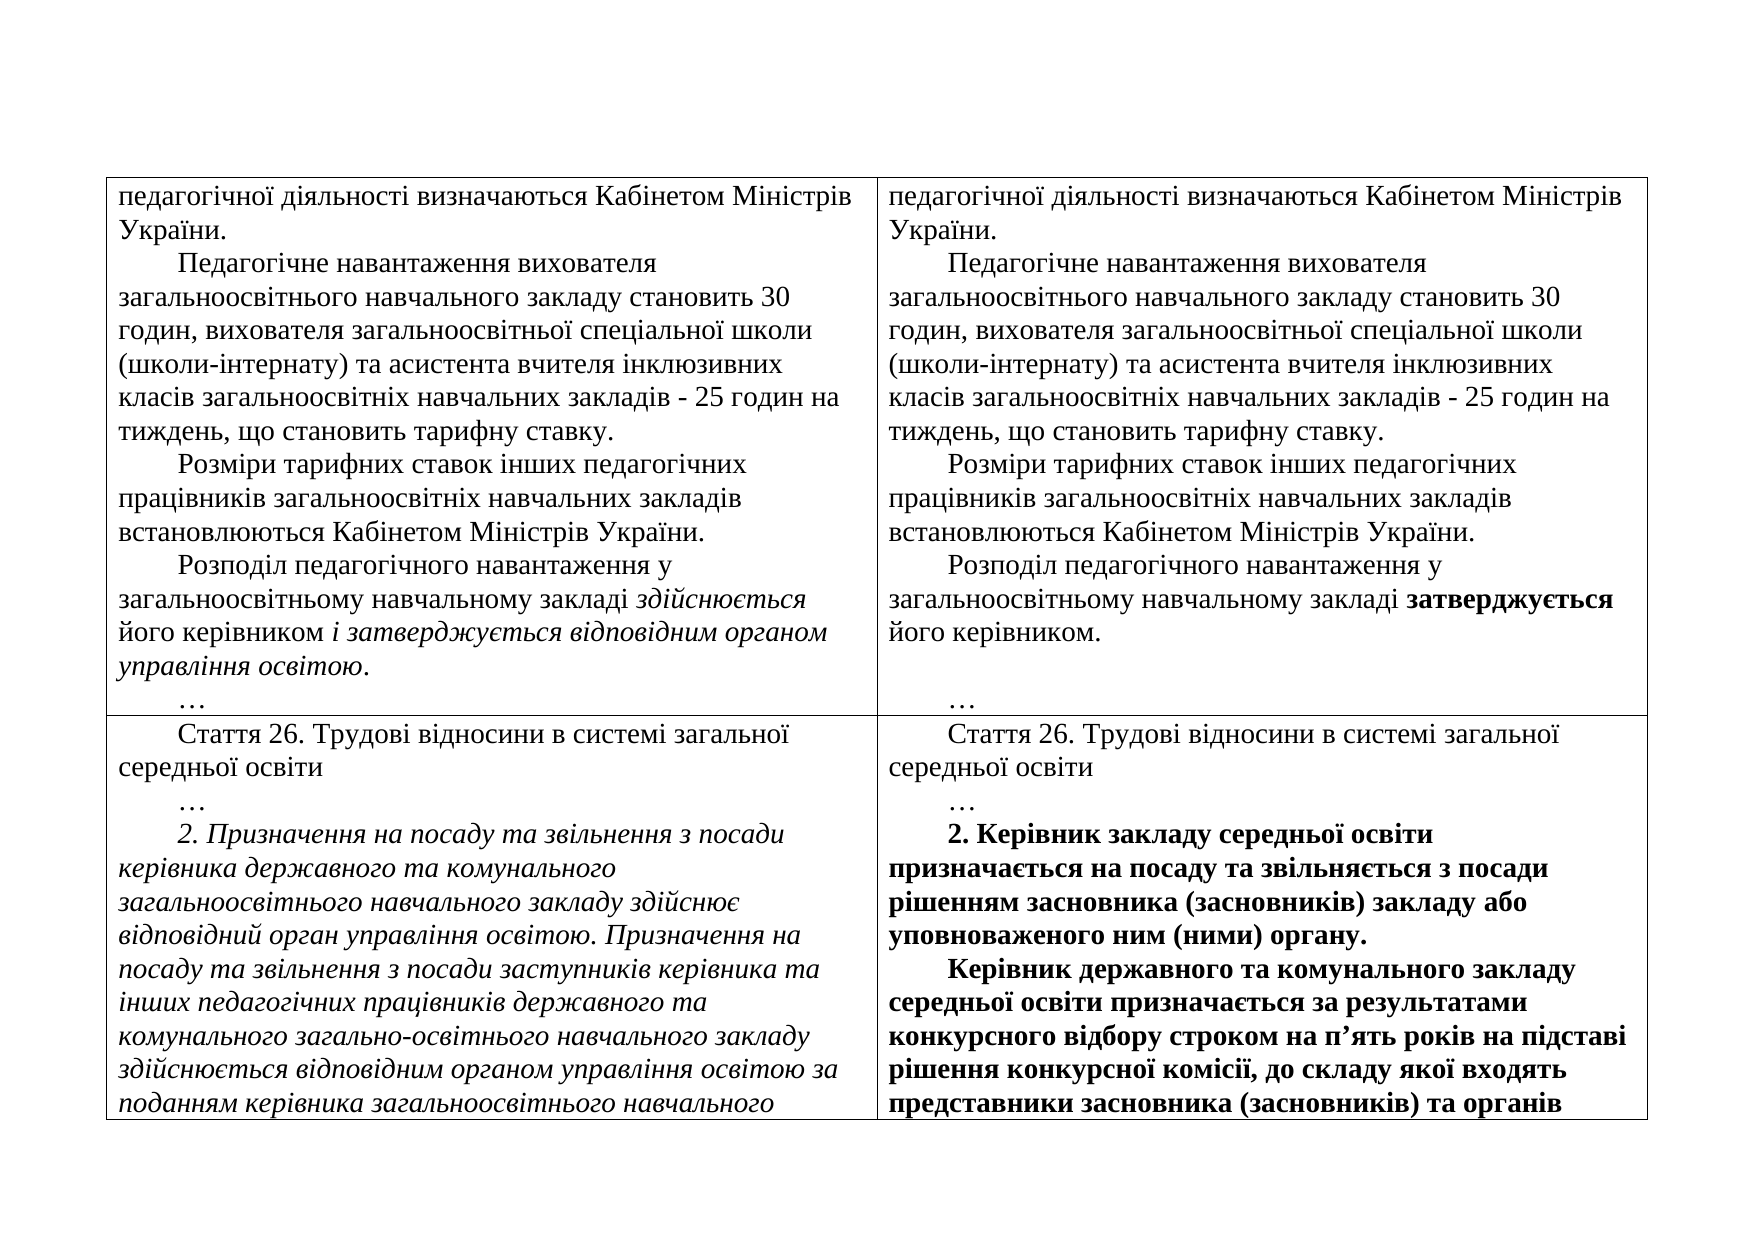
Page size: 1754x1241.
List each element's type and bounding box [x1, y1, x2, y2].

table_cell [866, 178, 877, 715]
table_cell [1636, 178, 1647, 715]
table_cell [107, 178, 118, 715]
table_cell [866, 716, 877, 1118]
table_cell [878, 716, 1647, 1118]
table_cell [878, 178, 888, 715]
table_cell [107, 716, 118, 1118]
